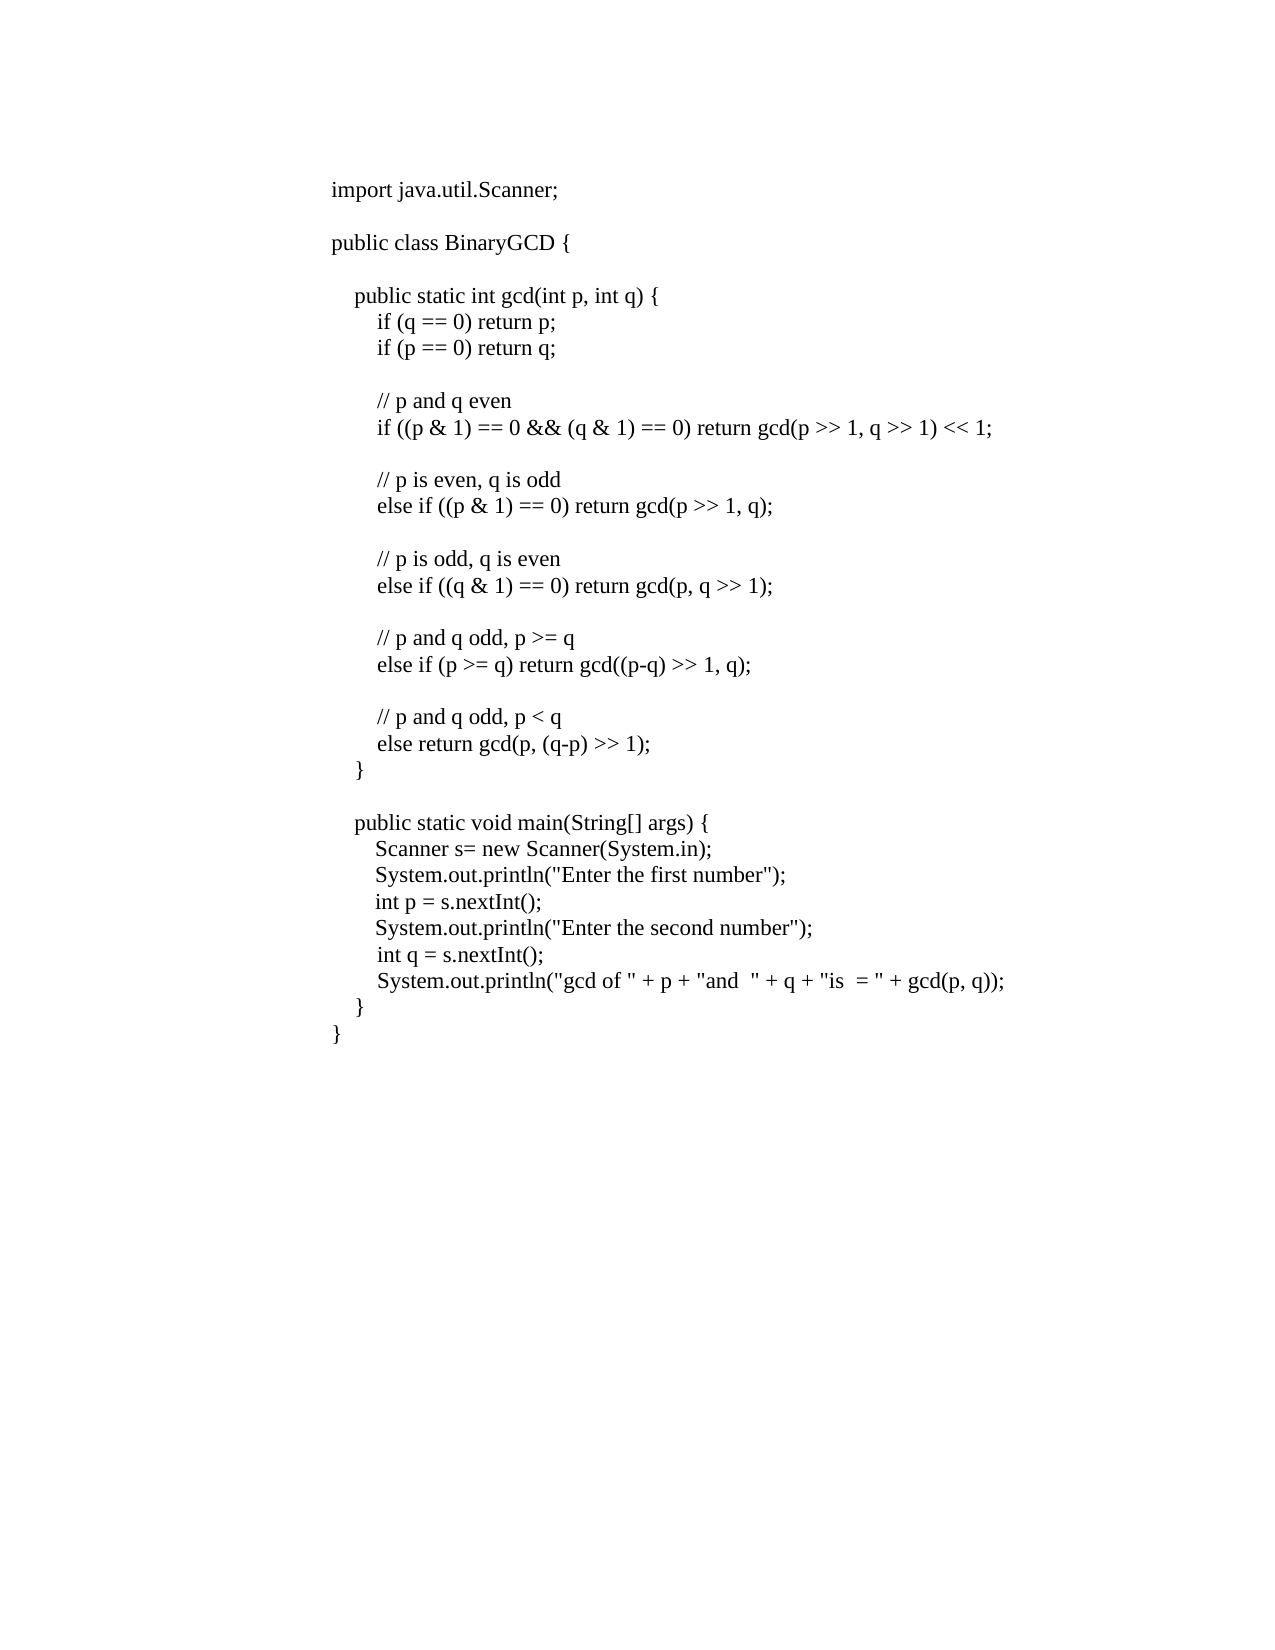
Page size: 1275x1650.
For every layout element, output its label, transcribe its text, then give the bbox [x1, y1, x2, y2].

text System.out.println("Enter the second number"); [331, 914, 1125, 941]
text // p and q odd, p < q [331, 703, 1125, 730]
text import java.util.Scanner; [331, 176, 1125, 203]
text else if (p >= q) return gcd((p-q) >> 1, q); [331, 651, 1125, 677]
text int p = s.nextInt(); [331, 888, 1125, 914]
text // p is even, q is odd [331, 466, 1125, 493]
text System.out.println("gcd of " + p + "and " + q + "is = " + gcd(p, q)); [331, 967, 1125, 993]
text public static int gcd(int p, int q) { [331, 282, 1125, 308]
text } [331, 1020, 1125, 1046]
text } [331, 756, 1125, 782]
text public class BinaryGCD { [331, 229, 1125, 255]
text // p and q even [331, 387, 1125, 413]
text } [331, 993, 1125, 1020]
text else if ((q & 1) == 0) return gcd(p, q >> 1); [331, 572, 1125, 598]
text else if ((p & 1) == 0) return gcd(p >> 1, q); [331, 493, 1125, 519]
text if ((p & 1) == 0 && (q & 1) == 0) return gcd(p >> 1, q >> 1) << 1; [331, 413, 1125, 440]
text // p and q odd, p >= q [331, 624, 1125, 651]
text // p is odd, q is even [331, 545, 1125, 572]
text System.out.println("Enter the first number"); [331, 862, 1125, 888]
text if (p == 0) return q; [331, 334, 1125, 361]
text Scanner s= new Scanner(System.in); [331, 835, 1125, 862]
text else return gcd(p, (q-p) >> 1); [331, 730, 1125, 756]
text public static void main(String[] args) { [331, 809, 1125, 835]
text if (q == 0) return p; [331, 308, 1125, 334]
text int q = s.nextInt(); [331, 941, 1125, 967]
